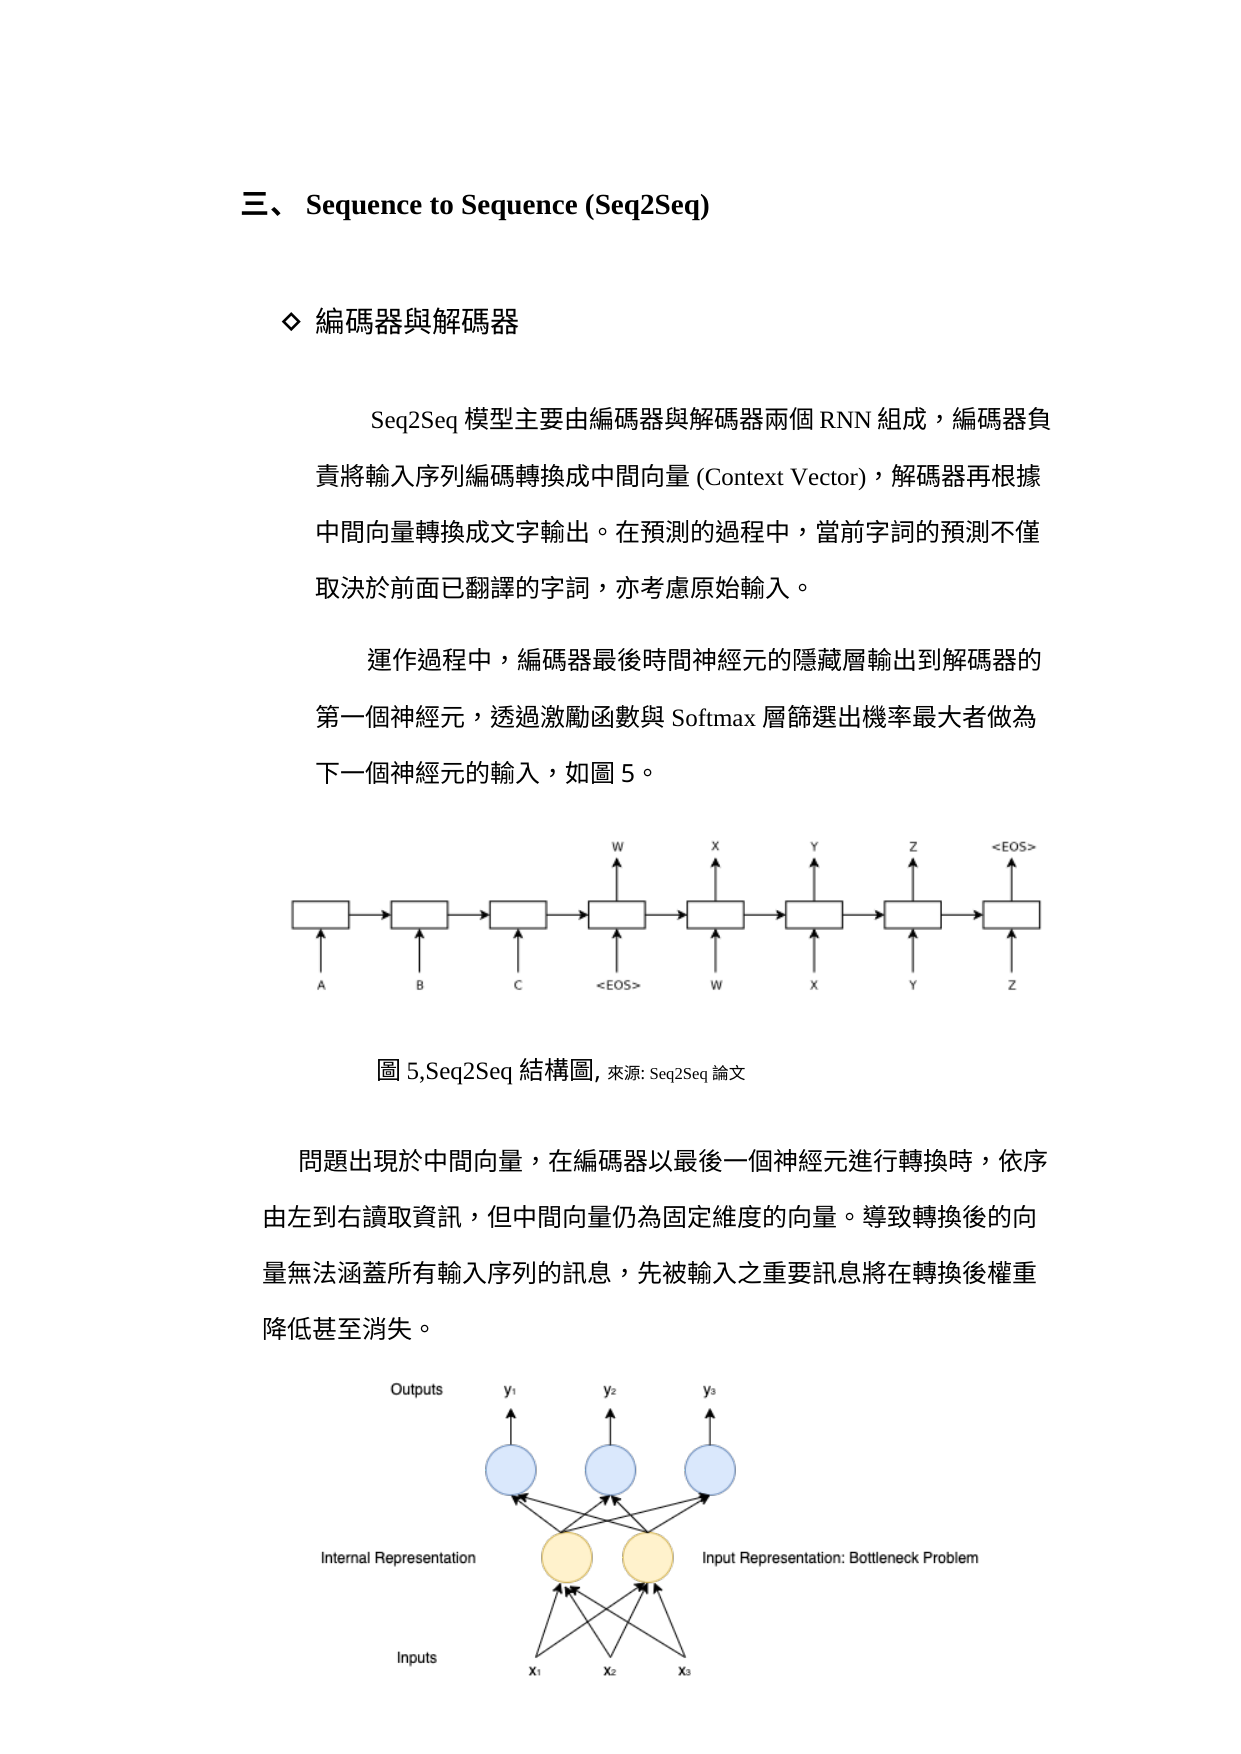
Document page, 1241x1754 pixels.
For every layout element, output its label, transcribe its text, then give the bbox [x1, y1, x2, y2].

text 運作過程中，編碼器最後時間神經元的隱藏層輸出到解碼器的第一個神經元，透過激勵函數與 Softmax 層篩選出機率最大者做為下一個神經元的輸入，如圖5。 [316, 640, 1053, 790]
picture [255, 1376, 985, 1683]
picture [276, 828, 1053, 1011]
text 問題出現於中間向量，在編碼器以最後一個神經元進行轉換時，依序由左到右讀取資訊，但中間向量仍為固定維度的向量。導致轉換後的向量無法涵蓋所有輸入序列的訊息，先被輸入之重要訊息將在轉換後權重降低甚至消失。 [262, 1140, 1053, 1347]
list 三、 Sequence to Sequence (Seq2Seq) [241, 164, 1053, 239]
list 編碼器與解碼器 [278, 282, 1053, 357]
text Seq2Seq 模型主要由編碼器與解碼器兩個RNN組成，編碼器負責將輸入序列編碼轉換成中間向量 (Context Vector)，解碼器再根據中間向量轉換成文字輸出。在預測的過程中，當前字詞的預測不僅取決於前面已翻譯的字詞，亦考慮原始輸入。 [316, 399, 1053, 605]
